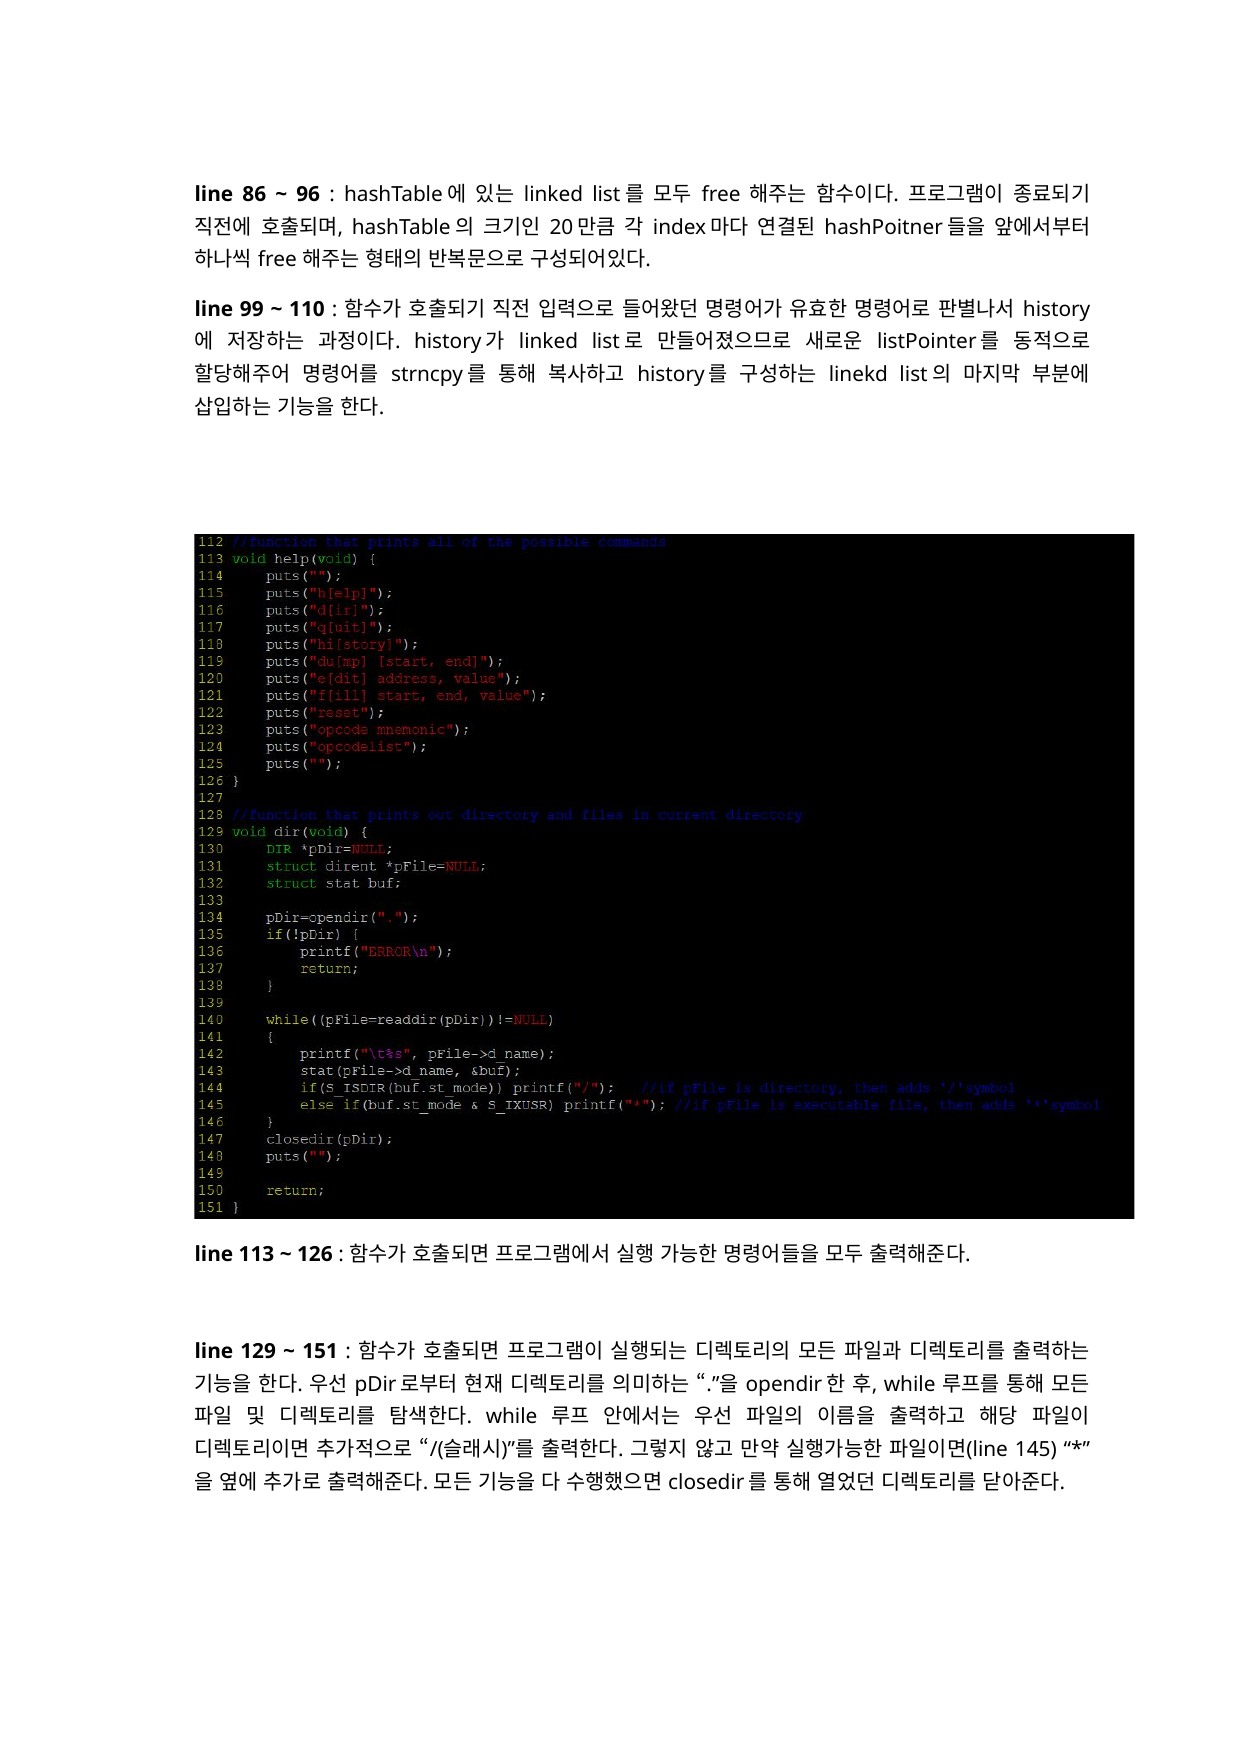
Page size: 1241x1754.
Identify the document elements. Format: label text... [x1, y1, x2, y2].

text line 86 ~ 96 : hashTable에 있는 linked list를 모두 free 해주는 함수이다. 프로그램이 종료되기 직전에 호출되며, hashTable의 크기인 20만큼 각 index마다 연결된 hashPoitner들을 앞에서부터 하나씩 free 해주는 형태의 반복문으로 구성되어있다. [194, 177, 1090, 273]
text line 113 ~ 126 : 함수가 호출되면 프로그램에서 실행 가능한 명령어들을 모두 출력해준다. [194, 1238, 1090, 1268]
text line 129 ~ 151 : 함수가 호출되면 프로그램이 실행되는 디렉토리의 모든 파일과 디렉토리를 출력하는 기능을 한다. 우선 pDir로부터 현재 디렉토리를 의미하는 “.”을 opendir한 후, while 루프를 통해 모든 파일 및 디렉토리를 탐색한다. while 루프 안에서는 우선 파일의 이름을 출력하고 해당 파일이 디렉토리이면 추가적으로 “/(슬래시)”를 출력한다. 그렇지 않고 만약 실행가능한 파일이면(line 145) “*”을 옆에 추가로 출력해준다. 모든 기능을 다 수행했으면 closedir를 통해 열었던 디렉토리를 닫아준다. [194, 1334, 1090, 1496]
picture [194, 534, 1135, 1219]
text line 99 ~ 110 : 함수가 호출되기 직전 입력으로 들어왔던 명령어가 유효한 명령어로 판별나서 history에 저장하는 과정이다. history가 linked list로 만들어졌으므로 새로운 listPointer를 동적으로 할당해주어 명령어를 strncpy를 통해 복사하고 history를 구성하는 linekd list의 마지막 부분에 삽입하는 기능을 한다. [194, 292, 1090, 420]
